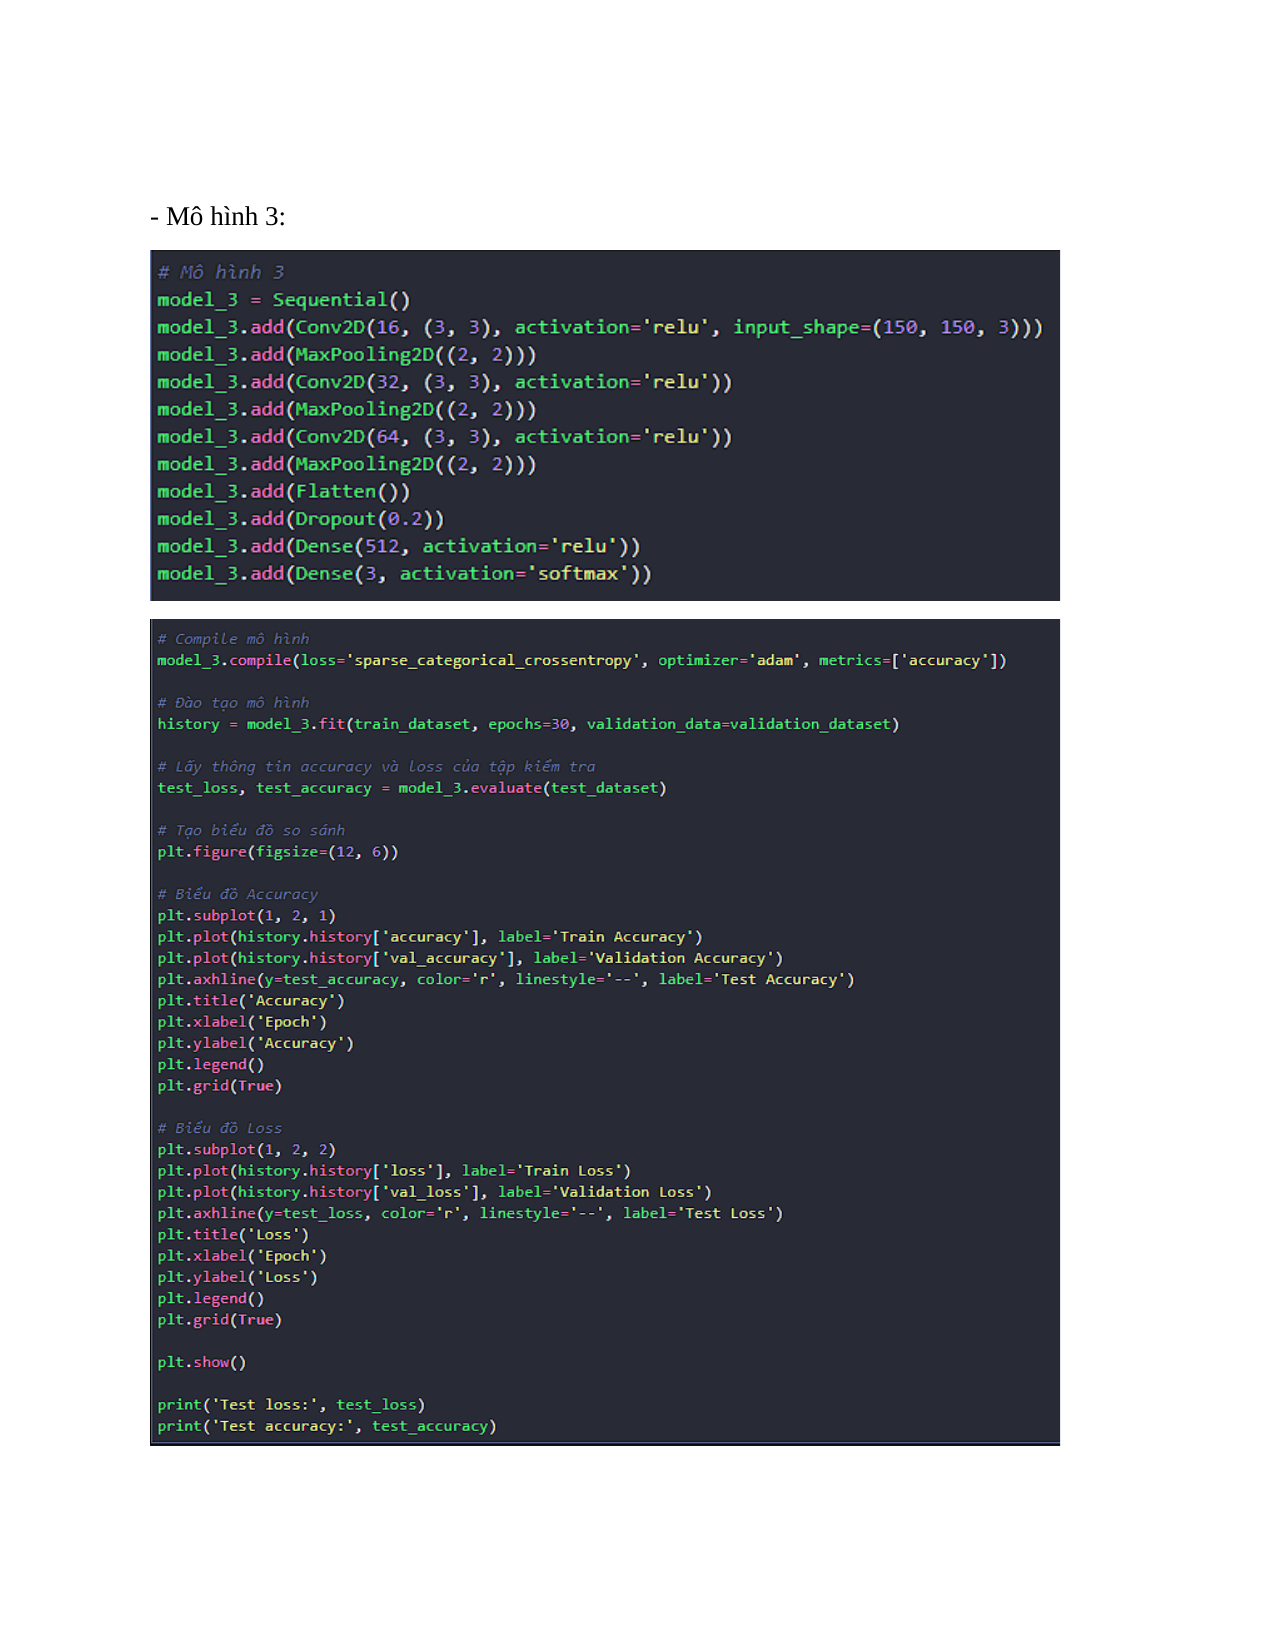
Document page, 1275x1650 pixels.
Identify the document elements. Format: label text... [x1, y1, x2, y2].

picture [150, 250, 1060, 601]
text - Mô hình 3: [150, 200, 1125, 231]
picture [150, 619, 1060, 1446]
